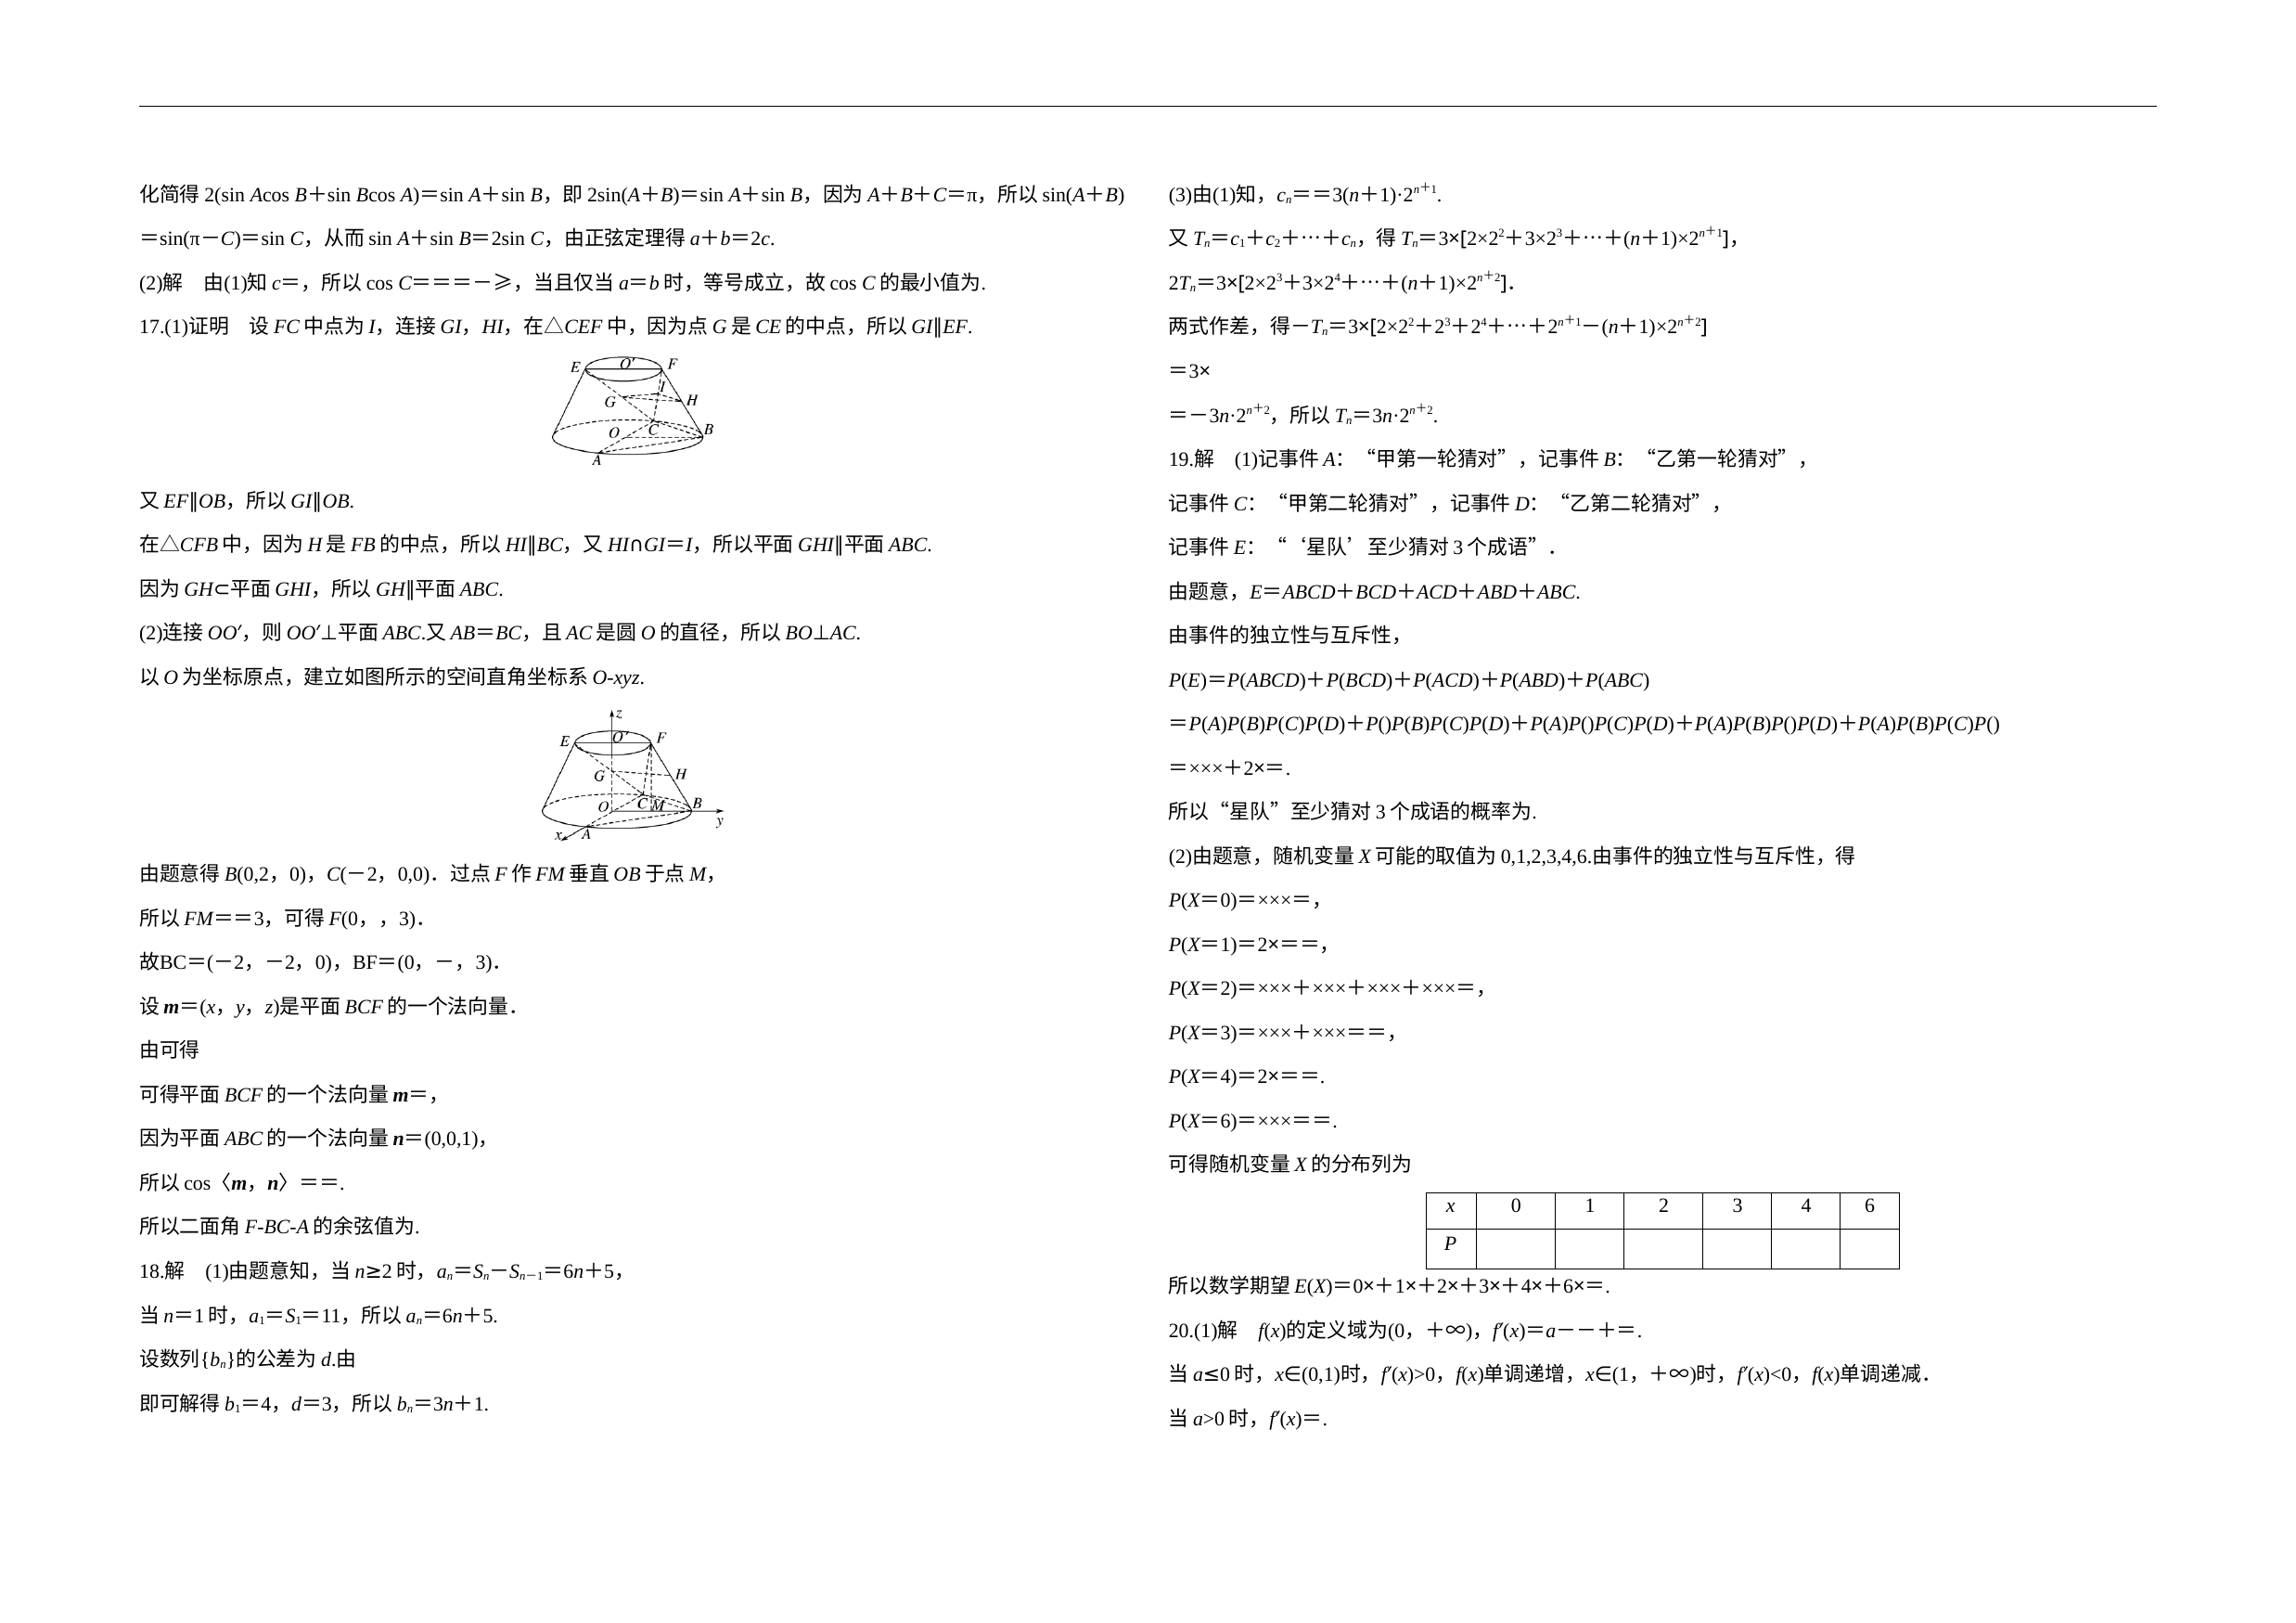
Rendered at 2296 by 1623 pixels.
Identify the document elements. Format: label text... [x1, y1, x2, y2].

text ＝－3n·2n＋2，所以Tn＝3n·2n＋2. [1168, 398, 2157, 428]
table_cell [1624, 1230, 1702, 1269]
text 记事件C：“甲第二轮猜对”，记事件D：“乙第二轮猜对”， [1168, 486, 2157, 516]
text ＝×××＋2×＝. [1168, 751, 2157, 780]
text ＝P(A)P(B)P(C)P(D)＋P()P(B)P(C)P(D)＋P(A)P()P(C)P(D)＋P(A)P(B)P()P(D)＋P(A)P(B)P(C)P() [1168, 707, 2157, 737]
table_header x [1427, 1193, 1476, 1228]
table_header 1 [1556, 1193, 1623, 1228]
table_cell [1703, 1230, 1771, 1269]
text 两式作差，得－Tn＝3×[2×22＋23＋24＋…＋2n＋1－(n＋1)×2n＋2] [1168, 310, 2157, 340]
text 20.(1)解 f(x)的定义域为(0，＋∞)，f′(x)＝a－－＋＝. [1168, 1314, 2157, 1343]
text 可得随机变量X的分布列为 [1168, 1148, 2157, 1178]
text 2Tn＝3×[2×23＋3×24＋…＋(n＋1)×2n＋2]． [1168, 266, 2157, 295]
text 所以cos〈m，n〉＝＝. [139, 1166, 1127, 1195]
text 即可解得b1＝4，d＝3，所以bn＝3n＋1. [139, 1386, 1127, 1416]
text 设数列{bn}的公差为d.由 [139, 1343, 1127, 1372]
text (2)连接OO′，则OO′⊥平面ABC.又AB＝BC，且AC是圆O的直径，所以BO⊥AC. [139, 616, 1127, 646]
text (2)解 由(1)知c＝，所以cos C＝＝＝－≥，当且仅当a＝b时，等号成立，故cos C的最小值为. [139, 266, 1127, 295]
text 又Tn＝c1＋c2＋…＋cn，得Tn＝3×[2×22＋3×23＋…＋(n＋1)×2n＋1]， [1168, 222, 2157, 251]
text 所以FM＝＝3，可得F(0，，3)． [139, 902, 1127, 931]
table_header 3 [1703, 1193, 1771, 1228]
text 设m＝(x，y，z)是平面BCF的一个法向量． [139, 990, 1127, 1019]
text P(X＝2)＝×××＋×××＋×××＋×××＝， [1168, 972, 2157, 1001]
text 因为平面ABC的一个法向量n＝(0,0,1)， [139, 1122, 1127, 1152]
text 由题意得B(0,2，0)，C(－2，0,0)．过点F作FM垂直OB于点M， [139, 857, 1127, 887]
text P(X＝0)＝×××＝， [1168, 883, 2157, 913]
text 由可得 [139, 1034, 1127, 1063]
text P(X＝6)＝×××＝＝. [1168, 1104, 2157, 1133]
text 所以“星队”至少猜对3个成语的概率为. [1168, 795, 2157, 825]
text 故＝(－2，－2，0)，＝(0，－，3)． [139, 946, 1127, 975]
text 可得平面BCF的一个法向量m＝， [139, 1078, 1127, 1107]
text P(X＝1)＝2×＝＝， [1168, 927, 2157, 957]
table_cell [1841, 1230, 1899, 1269]
table_header 6 [1841, 1193, 1899, 1228]
text 由题意，E＝ABCD＋BCD＋ACD＋ABD＋ABC. [1168, 574, 2157, 604]
text 17.(1)证明 设FC中点为I，连接GI，HI，在△CEF中，因为点G是CE的中点，所以GI∥EF. [139, 310, 1127, 340]
table_cell [1477, 1230, 1555, 1269]
text 所以数学期望E(X)＝0×＋1×＋2×＋3×＋4×＋6×＝. [1168, 1269, 2157, 1299]
table_header 2 [1624, 1193, 1702, 1228]
text 在△CFB中，因为H是FB的中点，所以HI∥BC，又HI∩GI＝I，所以平面GHI∥平面ABC. [139, 528, 1127, 558]
text 所以二面角F-BC-A的余弦值为. [139, 1210, 1127, 1240]
text 化简得2(sin Acos B＋sin Bcos A)＝sin A＋sin B，即2sin(A＋B)＝sin A＋sin B，因为A＋B＋C＝π，所以sin(A＋B)＝sin(π－C)＝sin C，从而sin A＋sin B＝2sin C，由正弦定理得a＋b＝2c. [139, 178, 1127, 251]
text 由事件的独立性与互斥性， [1168, 619, 2157, 649]
table_cell [1772, 1230, 1840, 1269]
text P(E)＝P(ABCD)＋P(BCD)＋P(ACD)＋P(ABD)＋P(ABC) [1168, 663, 2157, 692]
text (2)由题意，随机变量X可能的取值为0,1,2,3,4,6.由事件的独立性与互斥性，得 [1168, 839, 2157, 869]
text P(X＝4)＝2×＝＝. [1168, 1060, 2157, 1089]
table_cell P [1427, 1230, 1476, 1269]
text 当n＝1时，a1＝S1＝11，所以an＝6n＋5. [139, 1298, 1127, 1328]
table_header 4 [1772, 1193, 1840, 1228]
text 记事件E：“‘星队’至少猜对3个成语”． [1168, 531, 2157, 560]
text ＝3× [1168, 354, 2157, 384]
picture [547, 354, 719, 470]
text 又EF∥OB，所以GI∥OB. [139, 484, 1127, 513]
text 当a≤0时，x∈(0,1)时，f′(x)>0，f(x)单调递增，x∈(1，＋∞)时，f′(x)<0，f(x)单调递减． [1168, 1358, 2157, 1387]
text 当a>0时，f′(x)＝. [1168, 1402, 2157, 1431]
text 19.解 (1)记事件A：“甲第一轮猜对”，记事件B：“乙第一轮猜对”， [1168, 443, 2157, 472]
text (3)由(1)知，cn＝＝3(n＋1)·2n＋1. [1168, 178, 2157, 207]
table_header 0 [1477, 1193, 1555, 1228]
text 因为GH⊂平面GHI，所以GH∥平面ABC. [139, 573, 1127, 601]
text P(X＝3)＝×××＋×××＝＝， [1168, 1016, 2157, 1045]
table_cell [1556, 1230, 1623, 1269]
picture [537, 704, 729, 844]
text 18.解 (1)由题意知，当n≥2时，an＝Sn－Sn－1＝6n＋5， [139, 1255, 1127, 1284]
text 以O为坐标原点，建立如图所示的空间直角坐标系O-xyz. [139, 661, 1127, 690]
